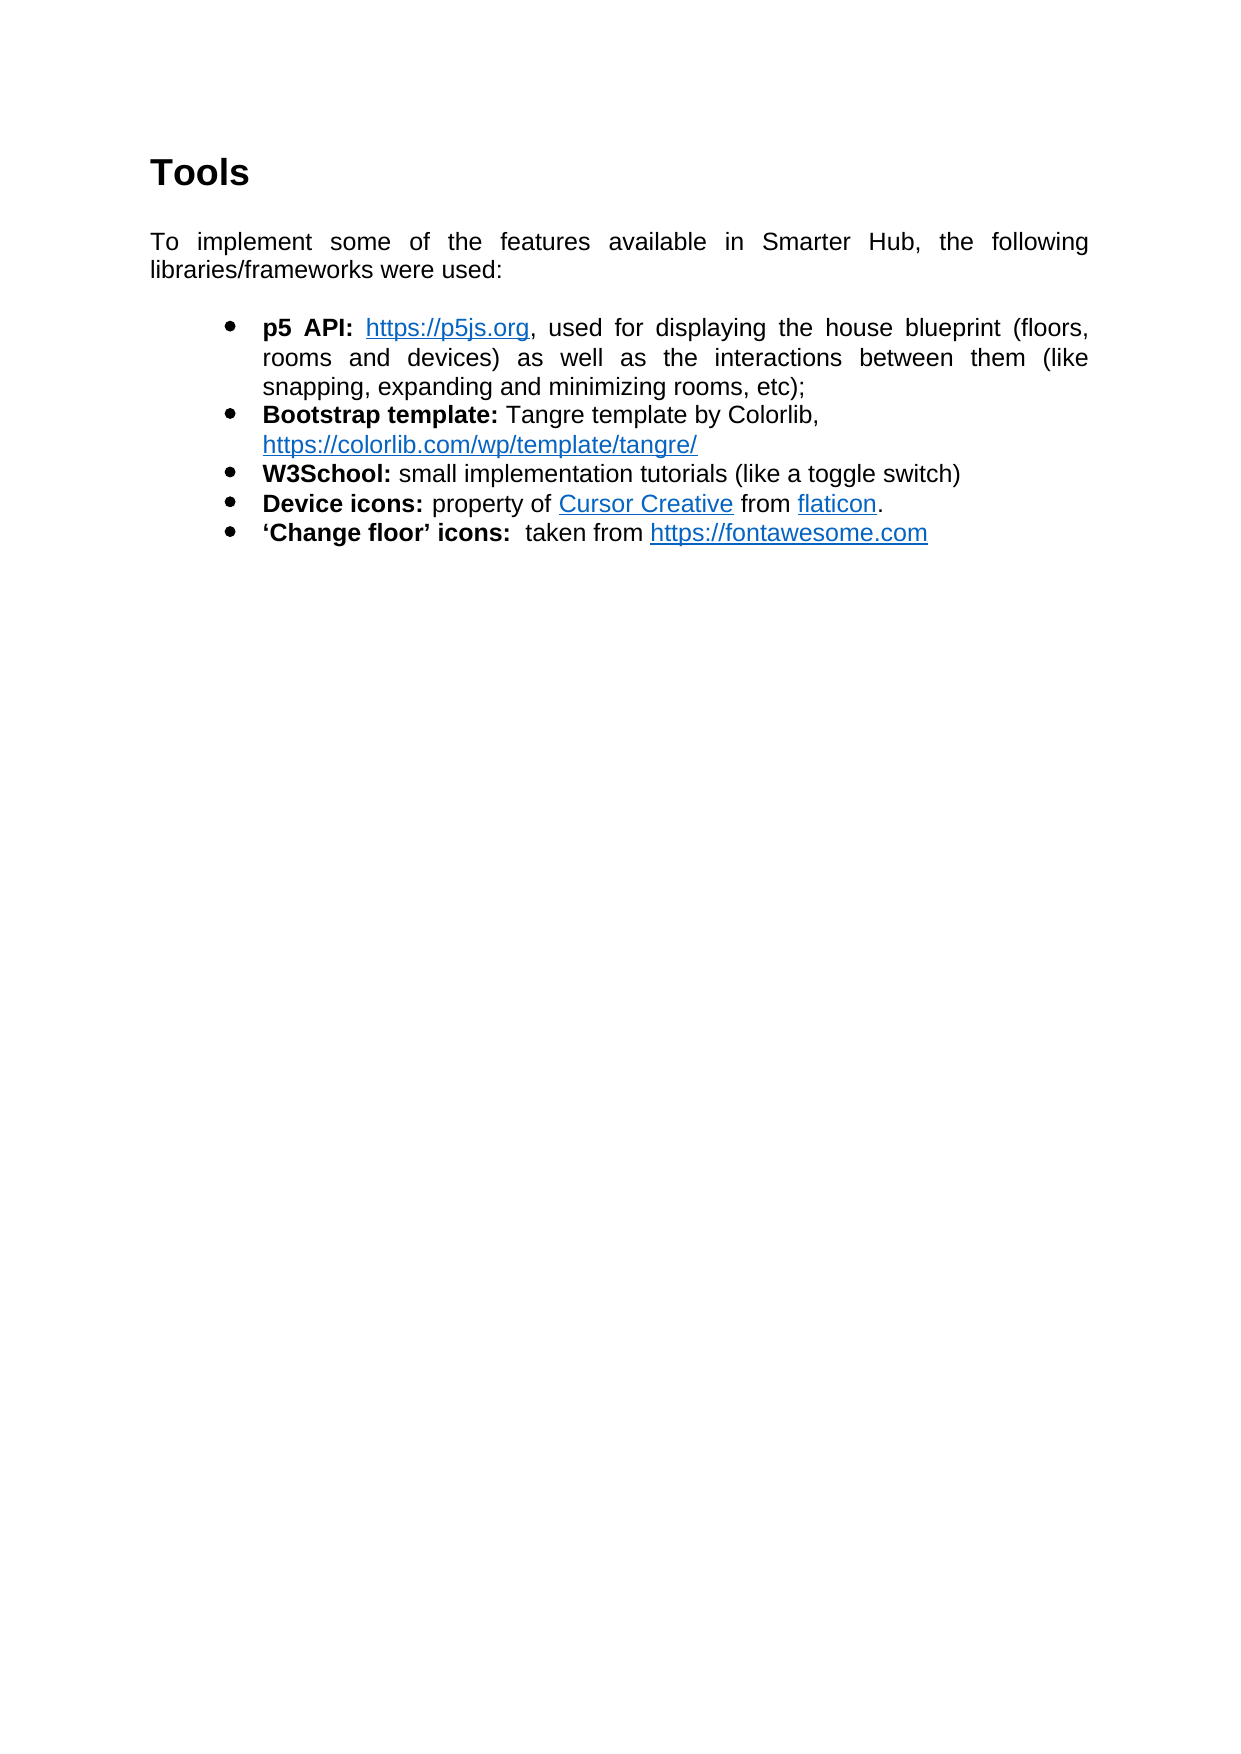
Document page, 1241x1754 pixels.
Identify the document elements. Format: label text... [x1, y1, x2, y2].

list Bootstrap template: Tangre template by Colorlib, https://colorlib.com/wp/template/tangre/ [225, 400, 1090, 459]
text Tools [150, 150, 1090, 193]
text To implement some of the features available in Smarter Hub, the following libraries/frameworks were used: [150, 227, 1090, 284]
list ‘Change floor’ icons: taken from https://fontawesome.com [225, 518, 1090, 548]
list Device icons: property of Cursor Creative from flaticon. [225, 488, 1090, 518]
list W3School: small implementation tutorials (like a toggle switch) [225, 459, 1090, 488]
list p5 API: https://p5js.org, used for displaying the house blueprint (floors, rooms and devices) as well as the interactions between them (like snapping, expanding and minimizing rooms, etc); [225, 313, 1090, 400]
